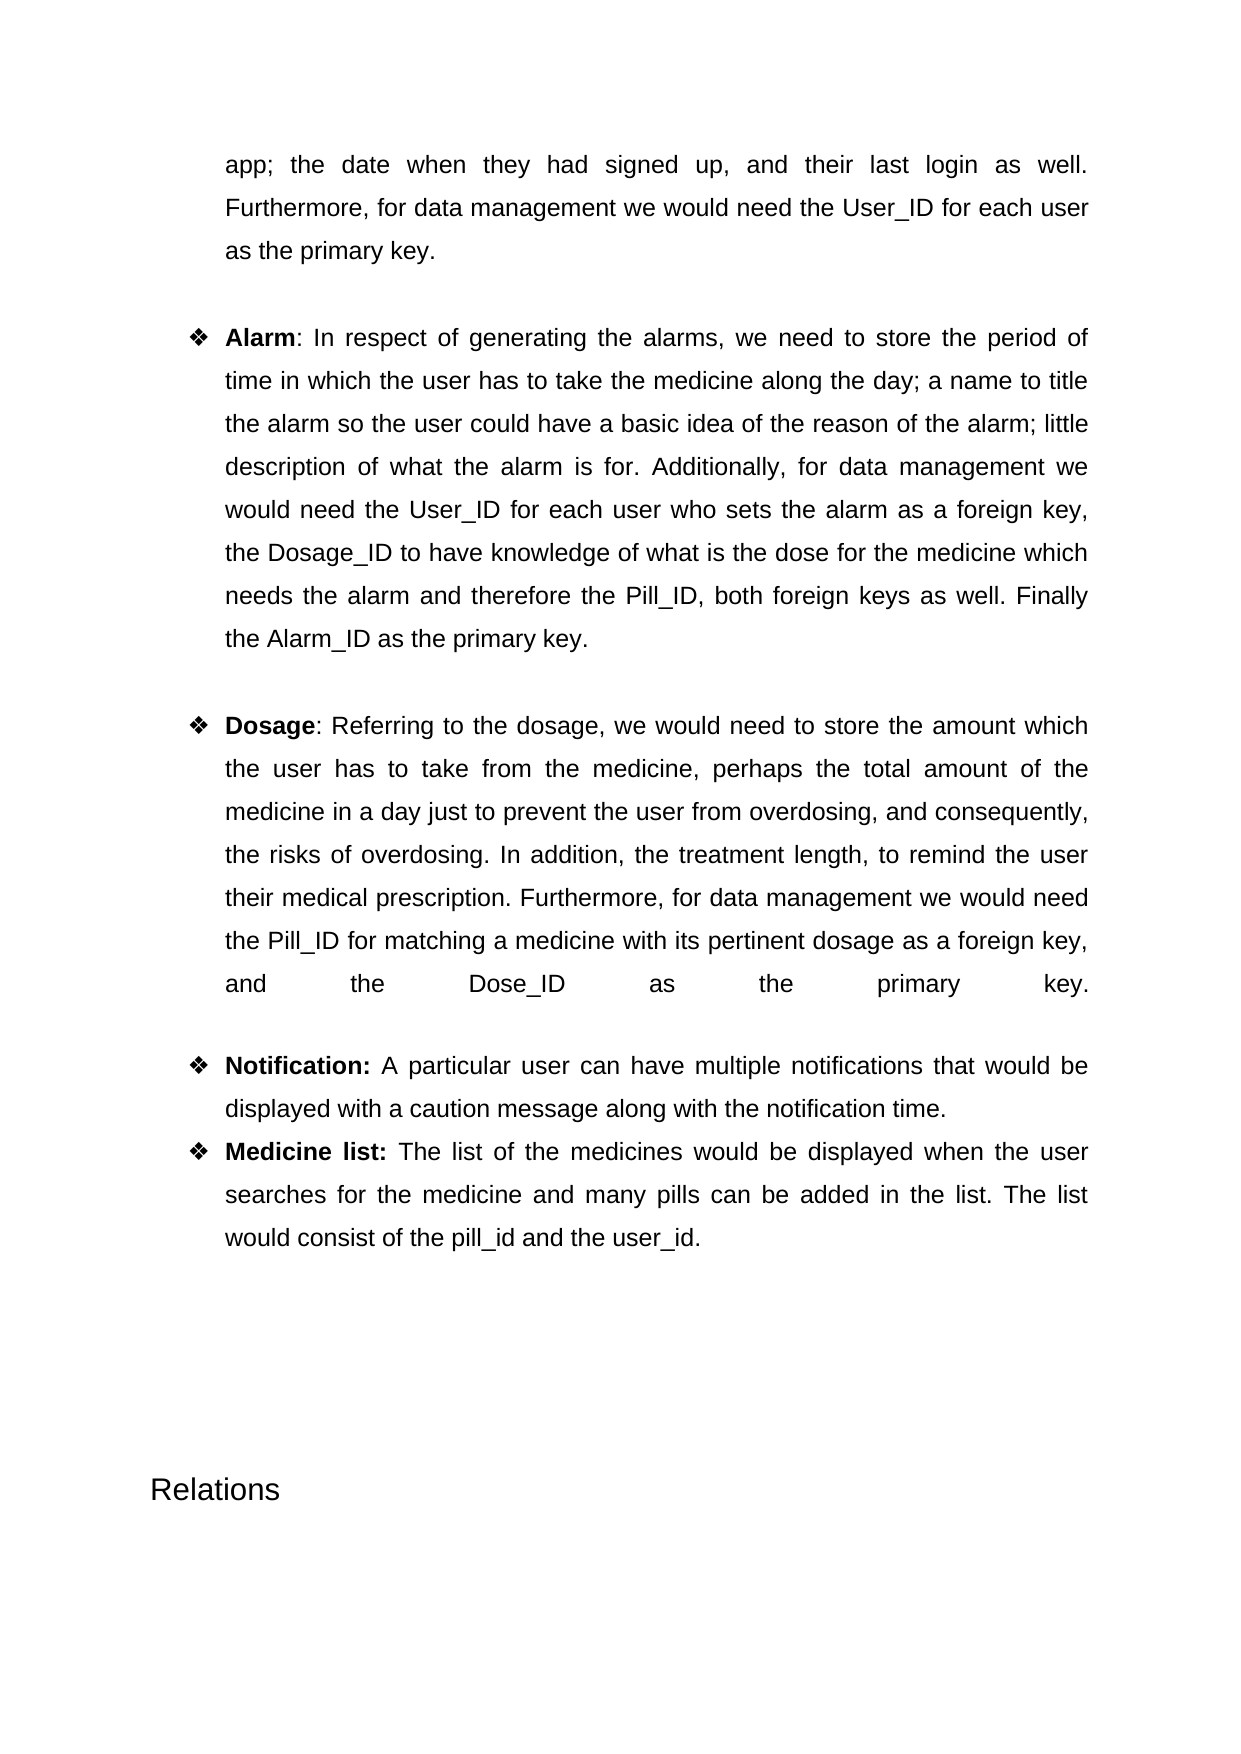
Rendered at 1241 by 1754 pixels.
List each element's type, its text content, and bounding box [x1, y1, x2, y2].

list Alarm: In respect of generating the alarms, we need to store the period of time in which the user has to take the medicine along the day; a name to title the alarm so the user could have a basic idea of the reason of the alarm; little description of what the alarm is for. Additionally, for data management we would need the User_ID for each user who sets the alarm as a foreign key, the Dosage_ID to have knowledge of what is the dose for the medicine which needs the alarm and therefore the Pill_ID, both foreign keys as well. Finally the Alarm_ID as the primary key. [187, 322, 1090, 653]
list Medicine list: The list of the medicines would be displayed when the user searches for the medicine and many pills can be added in the list. The list would consist of the pill_id and the user_id. [187, 1137, 1090, 1252]
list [187, 150, 1090, 265]
list Notification: A particular user can have multiple notifications that would be displayed with a caution message along with the notification time. [187, 1051, 1090, 1123]
list Dosage: Referring to the dosage, we would need to store the amount which the user has to take from the medicine, perhaps the total amount of the medicine in a day just to prevent the user from overdosing, and consequently, the risks of overdosing. In addition, the treatment length, to remind the user their medical prescription. Furthermore, for data management we would need the Pill_ID for matching a medicine with its pertinent dosage as a foreign key, and the Dose_ID as the primary key. [187, 711, 1090, 1038]
text Relations [150, 1471, 1090, 1507]
